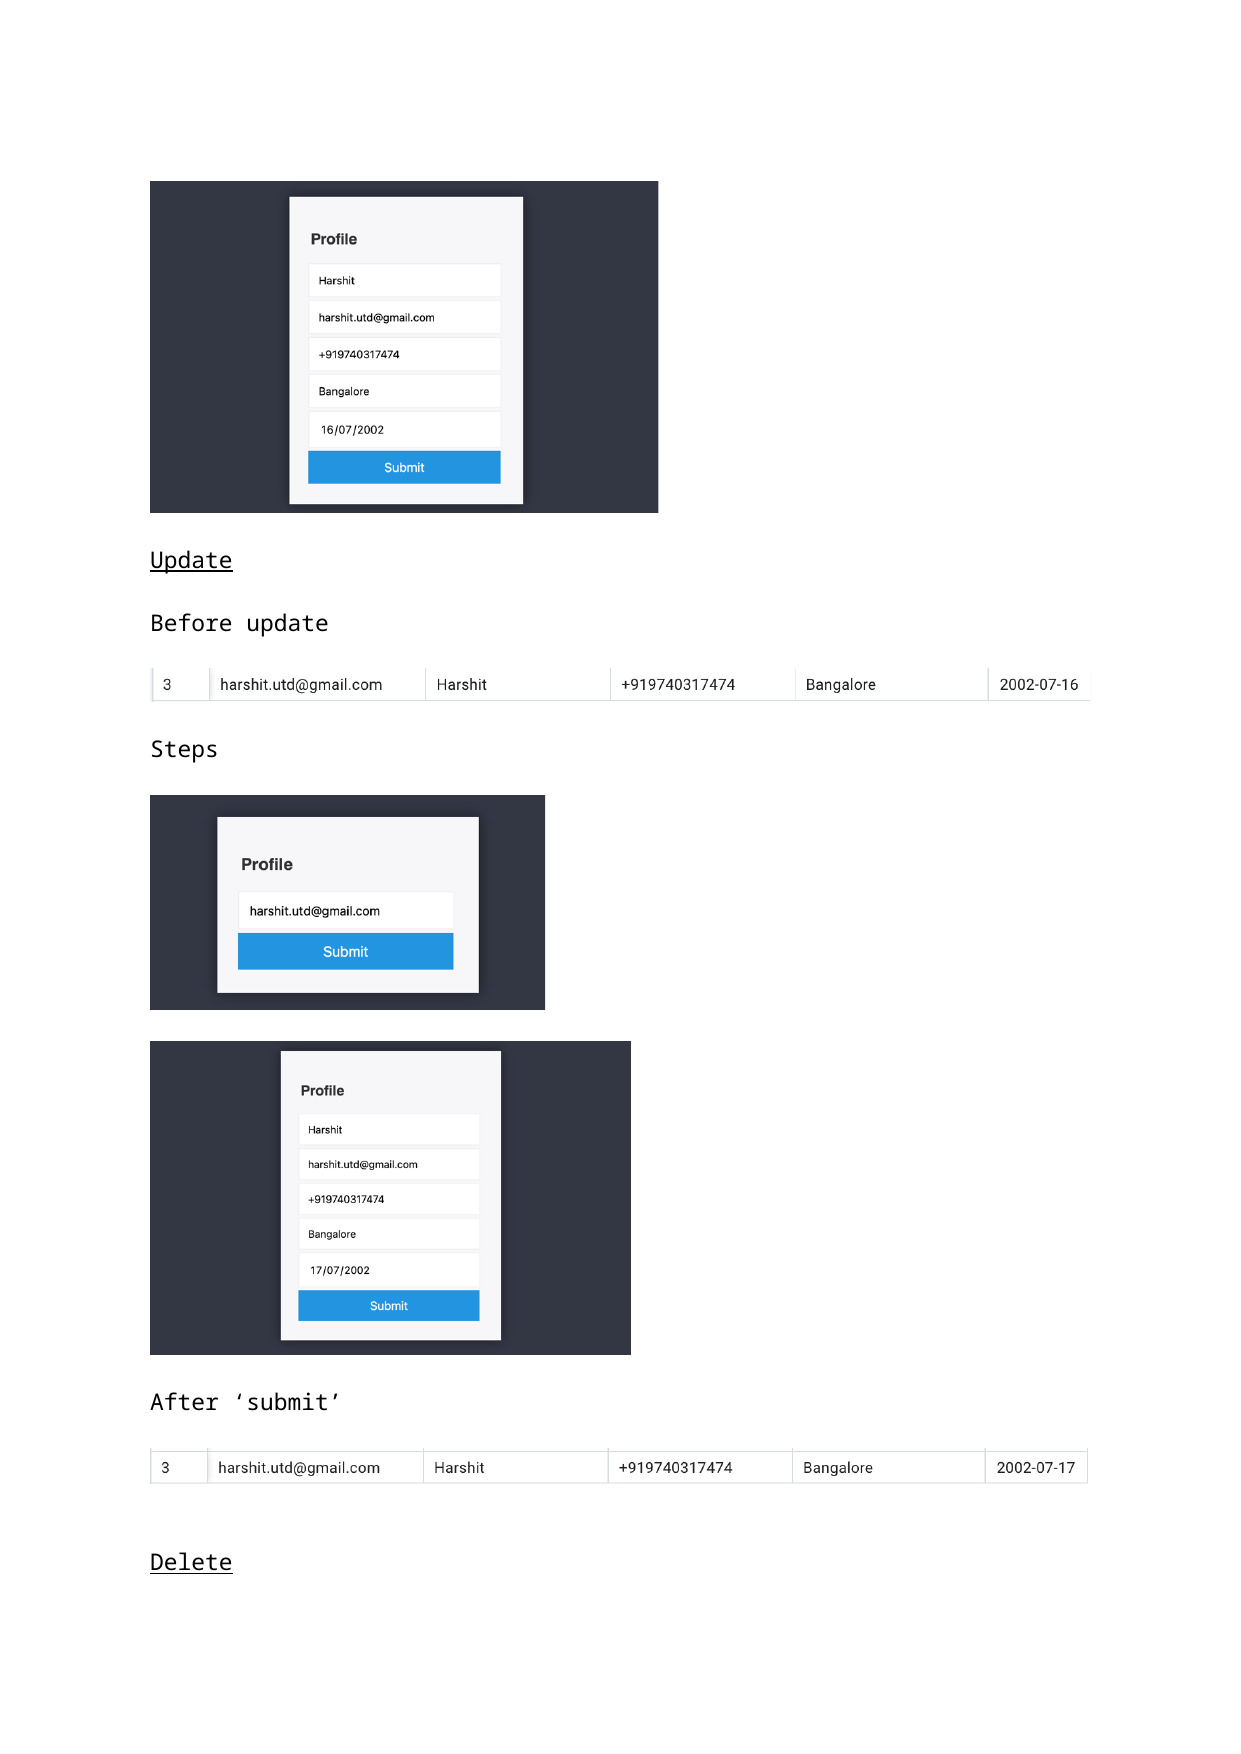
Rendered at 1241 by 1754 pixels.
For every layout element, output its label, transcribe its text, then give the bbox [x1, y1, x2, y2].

text Delete [150, 1546, 1090, 1577]
picture [150, 795, 546, 1010]
picture [150, 1448, 1091, 1484]
text After ‘submit’ [150, 1386, 1090, 1417]
picture [150, 1041, 631, 1355]
text Steps [150, 733, 1090, 764]
picture [150, 668, 1091, 702]
text Update [150, 544, 1090, 575]
text Before update [150, 606, 1090, 638]
picture [150, 181, 659, 513]
